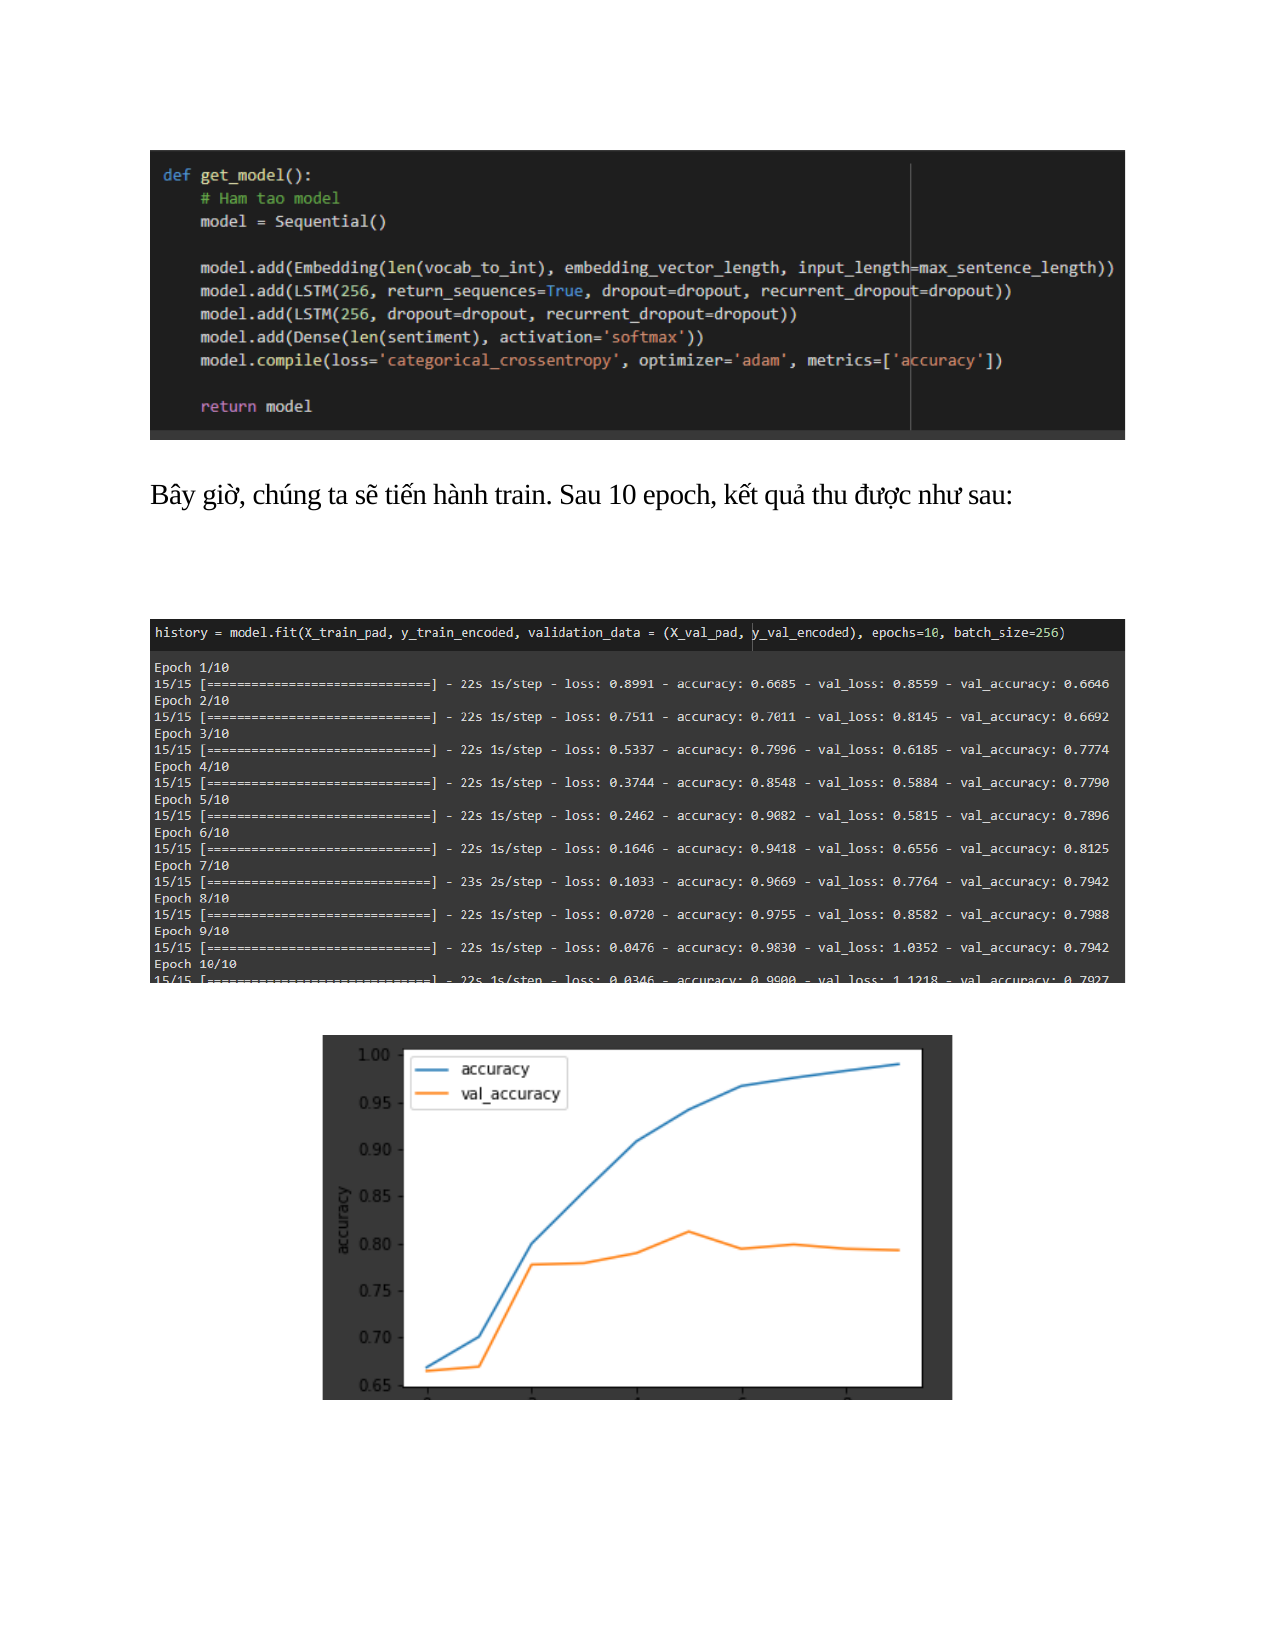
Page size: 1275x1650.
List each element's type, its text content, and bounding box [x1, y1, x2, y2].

picture [322, 1035, 953, 1400]
picture [150, 619, 1125, 983]
picture [150, 150, 1125, 440]
text Bây giờ, chúng ta sẽ tiến hành train. Sau 10 epoch, kết quả thu được như sau: [150, 477, 1125, 511]
